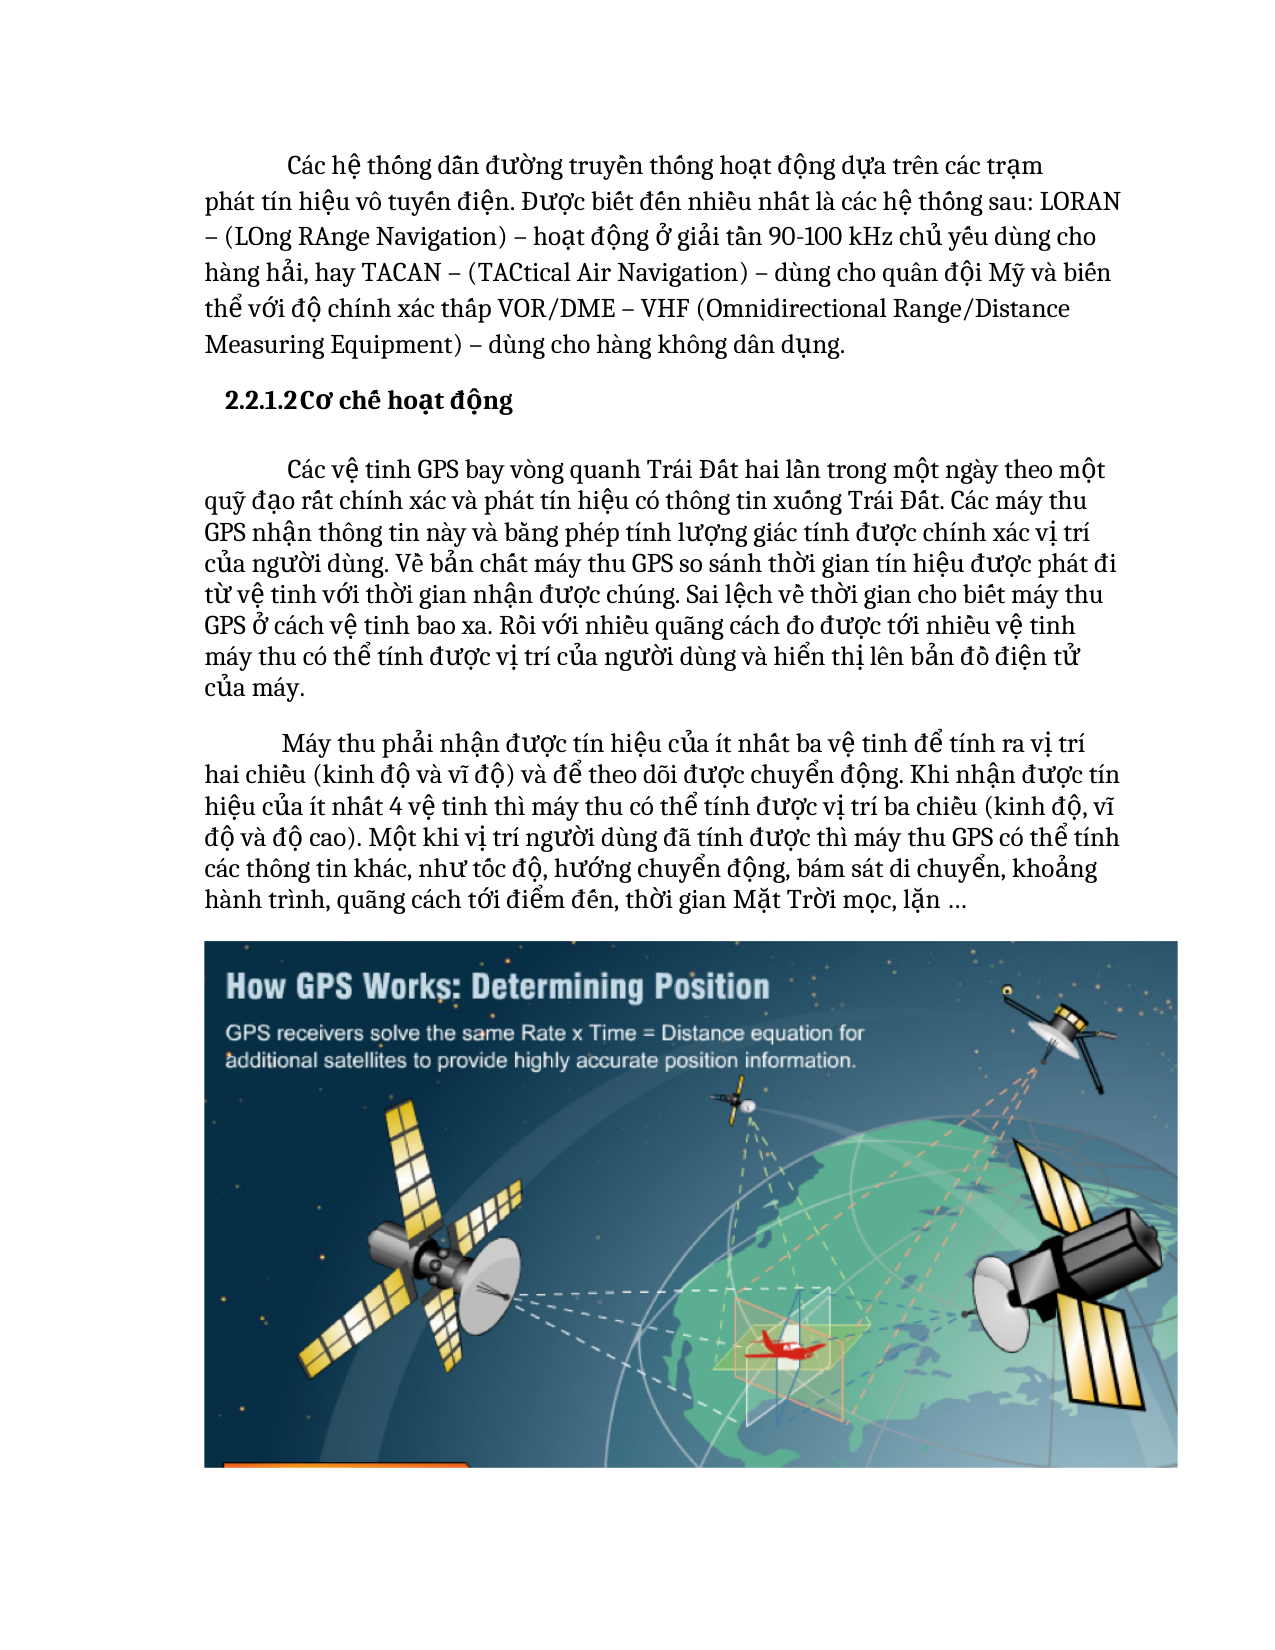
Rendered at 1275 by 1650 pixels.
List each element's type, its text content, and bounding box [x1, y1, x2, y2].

picture [204, 940, 1180, 1469]
text 2.2.1.2 Cơ chế hoạt động [204, 385, 1125, 416]
text Máy thu phải nhận được tín hiệu của ít nhất ba vệ tinh để tính ra vị trí hai chiều (kinh độ và vĩ độ) và để theo dõi được chuyển động. Khi nhận được tín hiệu của ít nhất 4 vệ tinh thì máy thu có thể tính được vị trí ba chiều (kinh độ, vĩ độ và độ cao). Một khi vị trí người dùng đã tính được thì máy thu GPS có thể tính các thông tin khác, như tốc độ, hướng chuyển động, bám sát di chuyển, khoảng hành trình, quãng cách tới điểm đến, thời gian Mặt Trời mọc, lặn … [204, 728, 1125, 915]
text Các vệ tinh GPS bay vòng quanh Trái Đất hai lần trong một ngày theo một quỹ đạo rất chính xác và phát tín hiệu có thông tin xuống Trái Đất. Các máy thu GPS nhận thông tin này và bằng phép tính lượng giác tính được chính xác vị trí của người dùng. Về bản chất máy thu GPS so sánh thời gian tín hiệu được phát đi từ vệ tinh với thời gian nhận được chúng. Sai lệch về thời gian cho biết máy thu GPS ở cách vệ tinh bao xa. Rồi với nhiều quãng cách đo được tới nhiều vệ tinh máy thu có thể tính được vị trí của người dùng và hiển thị lên bản đồ điện tử của máy. [204, 454, 1125, 703]
text Các hệ thống dẫn đường truyền thống hoạt động dựa trên các trạm phát tín hiệu vô tuyến điện. Được biết đến nhiều nhất là các hệ thống sau: LORAN – (LOng RAnge Navigation) – hoạt động ở giải tần 90-100 kHz chủ yếu dùng cho hàng hải, hay TACAN – (TACtical Air Navigation) – dùng cho quân đội Mỹ và biến thể với độ chính xác thấp VOR/DME – VHF (Omnidirectional Range/Distance Measuring Equipment) – dùng cho hàng không dân dụng. [204, 150, 1125, 360]
